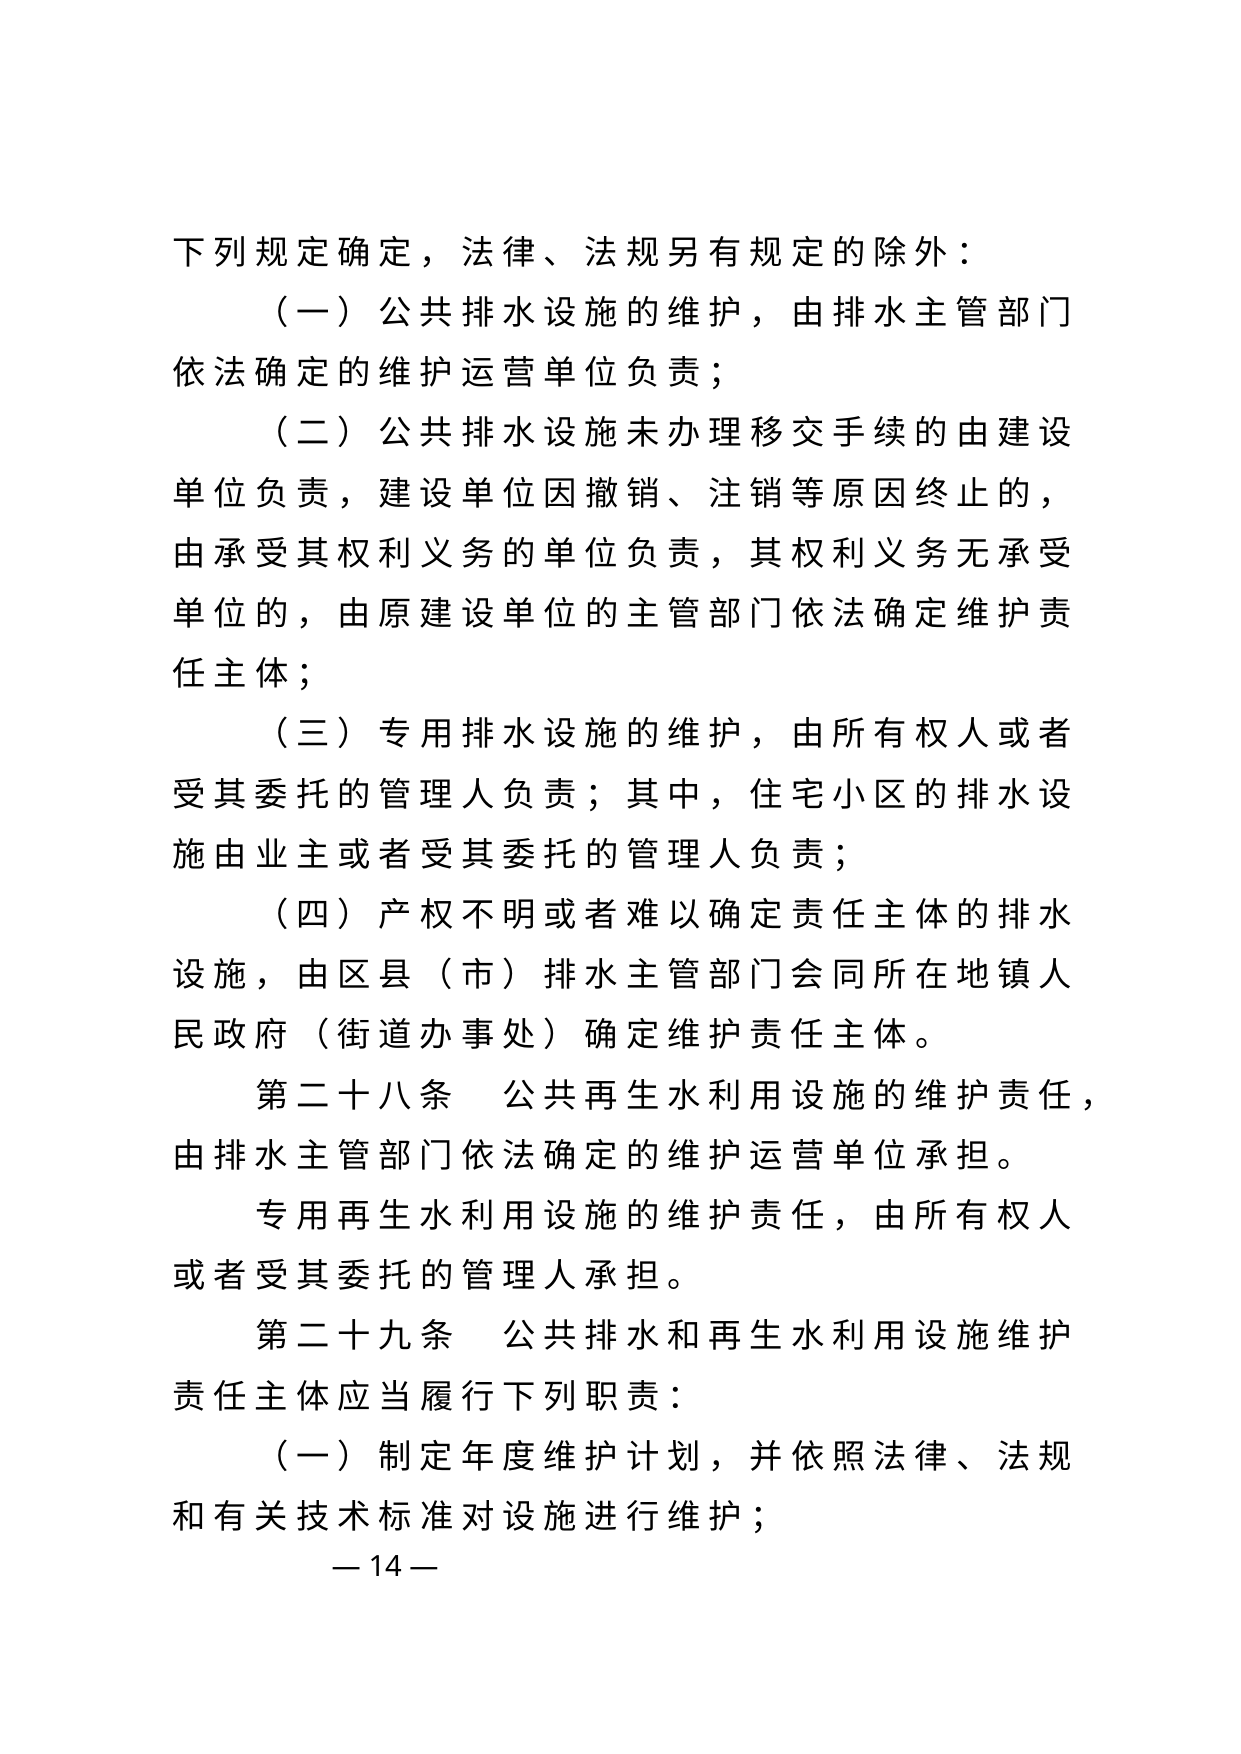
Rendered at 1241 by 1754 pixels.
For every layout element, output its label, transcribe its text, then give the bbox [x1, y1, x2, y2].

text （四）产权不明或者难以确定责任主体的排水设施，由区县（市）排水主管部门会同所在地镇人民政府（街道办事处）确定维护责任主体。 [172, 882, 1080, 1062]
text （一）制定年度维护计划，并依照法律、法规和有关技术标准对设施进行维护； [172, 1424, 1080, 1544]
text （二）公共排水设施未办理移交手续的由建设单位负责，建设单位因撤销、注销等原因终止的，由承受其权利义务的单位负责，其权利义务无承受单位的，由原建设单位的主管部门依法确定维护责任主体； [172, 400, 1080, 701]
text （三）专用排水设施的维护，由所有权人或者受其委托的管理人负责；其中，住宅小区的排水设施由业主或者受其委托的管理人负责； [172, 701, 1080, 882]
text （一）公共排水设施的维护，由排水主管部门依法确定的维护运营单位负责； [172, 280, 1080, 400]
text 专用再生水利用设施的维护责任，由所有权人或者受其委托的管理人承担。 [172, 1183, 1080, 1303]
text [172, 219, 1080, 280]
text 第二十九条 公共排水和再生水利用设施维护责任主体应当履行下列职责： [172, 1303, 1080, 1424]
text 第二十八条 公共再生水利用设施的维护责任，由排水主管部门依法确定的维护运营单位承担。 [172, 1062, 1080, 1183]
